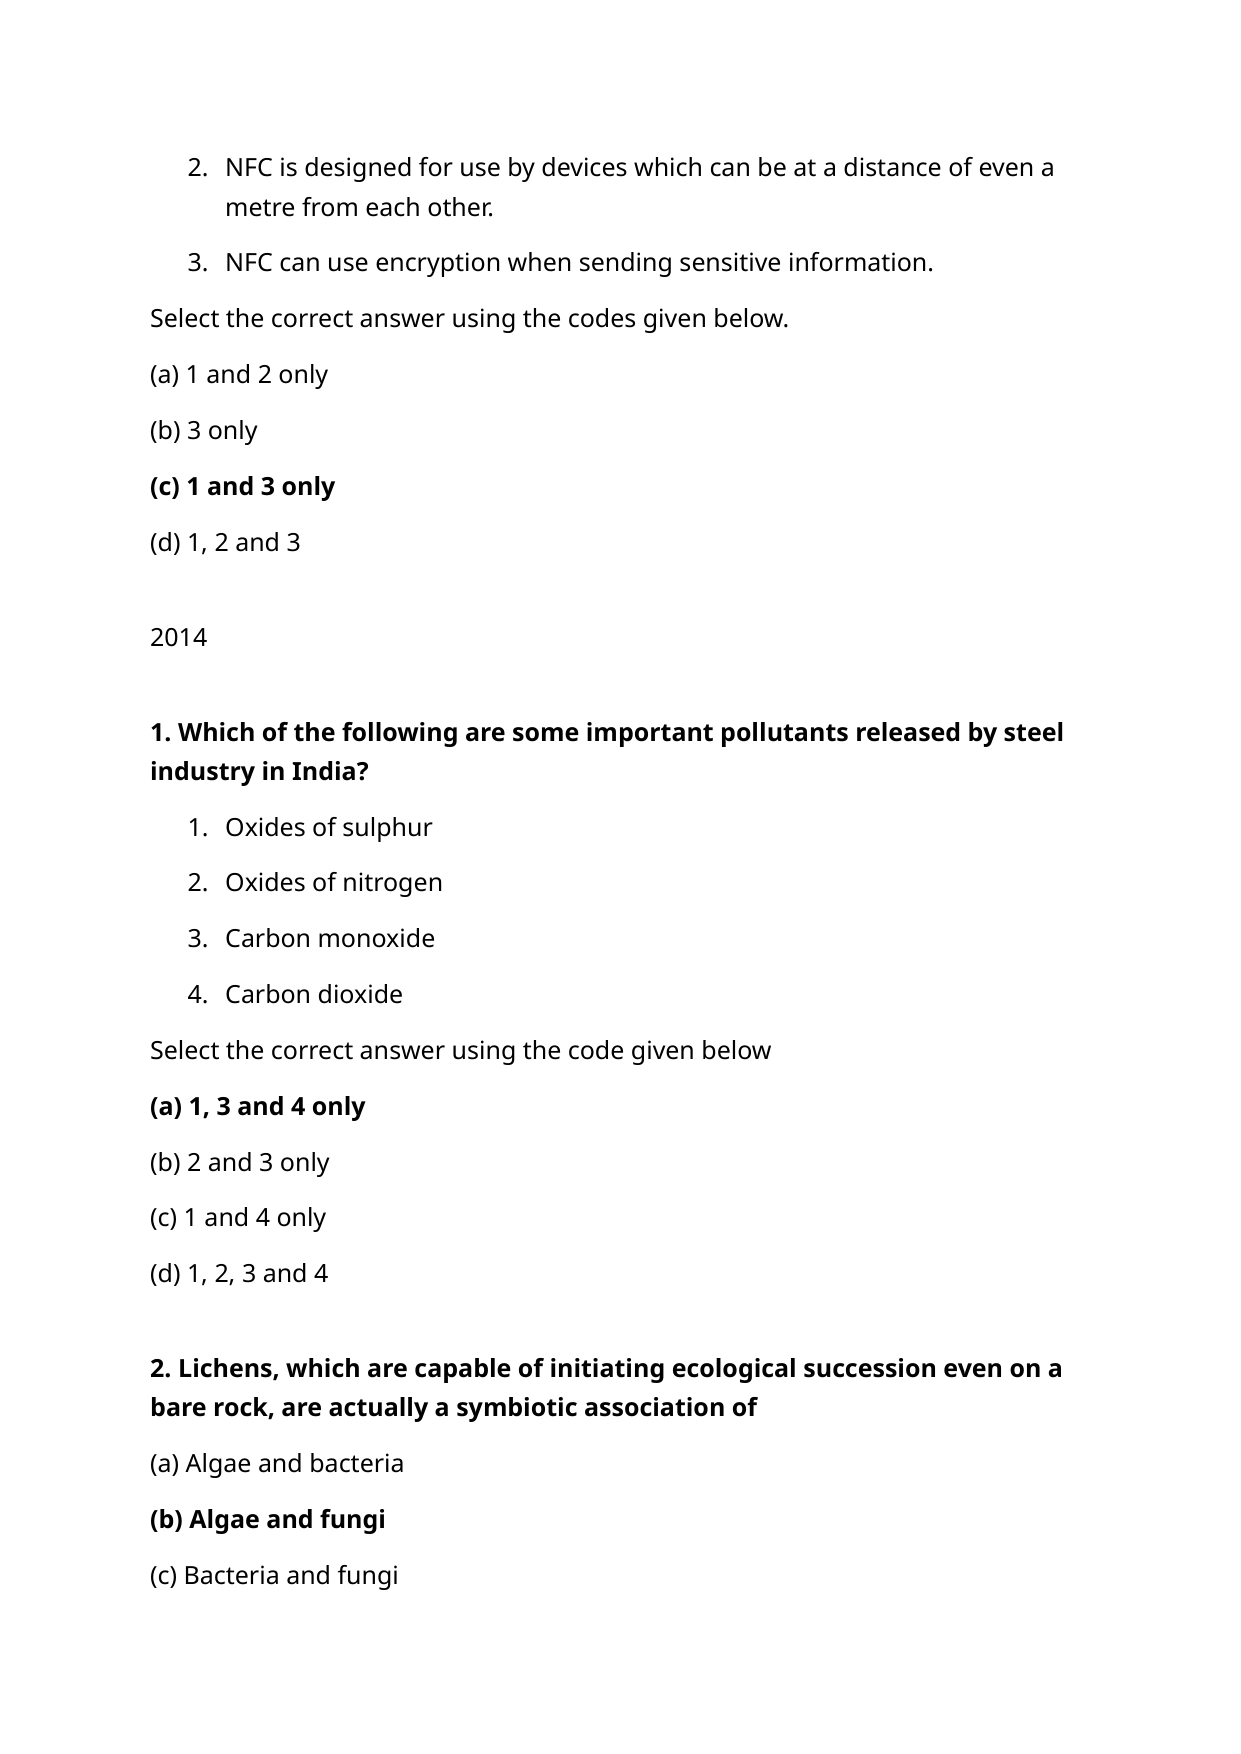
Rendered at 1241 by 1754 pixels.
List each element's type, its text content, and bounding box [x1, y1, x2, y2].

text (c) Bacteria and fungi [150, 1557, 1090, 1592]
text Select the correct answer using the codes given below. [150, 301, 1090, 335]
text (c) 1 and 4 only [150, 1200, 1090, 1234]
text 2014 [150, 580, 1090, 653]
list Oxides of nitrogen [187, 865, 1090, 899]
list Carbon monoxide [187, 921, 1090, 955]
text (b) 2 and 3 only [150, 1144, 1090, 1178]
list NFC is designed for use by devices which can be at a distance of even a metre from each other. [187, 150, 1090, 223]
text (c) 1 and 3 only [150, 468, 1090, 502]
text (a) 1 and 2 only [150, 357, 1090, 391]
list Oxides of sulphur [187, 809, 1090, 843]
text (d) 1, 2, 3 and 4 [150, 1256, 1090, 1290]
text Select the correct answer using the code given below [150, 1032, 1090, 1067]
text (a) Algae and bacteria [150, 1446, 1090, 1480]
text (b) Algae and fungi [150, 1502, 1090, 1536]
text 2. Lichens, which are capable of initiating ecological succession even on a bare rock, are actually a symbiotic association of [150, 1312, 1090, 1424]
text (b) 3 only [150, 412, 1090, 447]
list NFC can use encryption when sending sensitive information. [187, 245, 1090, 279]
text 1. Which of the following are some important pollutants released by steel industry in India? [150, 675, 1090, 787]
list Carbon dioxide [187, 977, 1090, 1011]
text (d) 1, 2 and 3 [150, 524, 1090, 558]
text (a) 1, 3 and 4 only [150, 1088, 1090, 1122]
